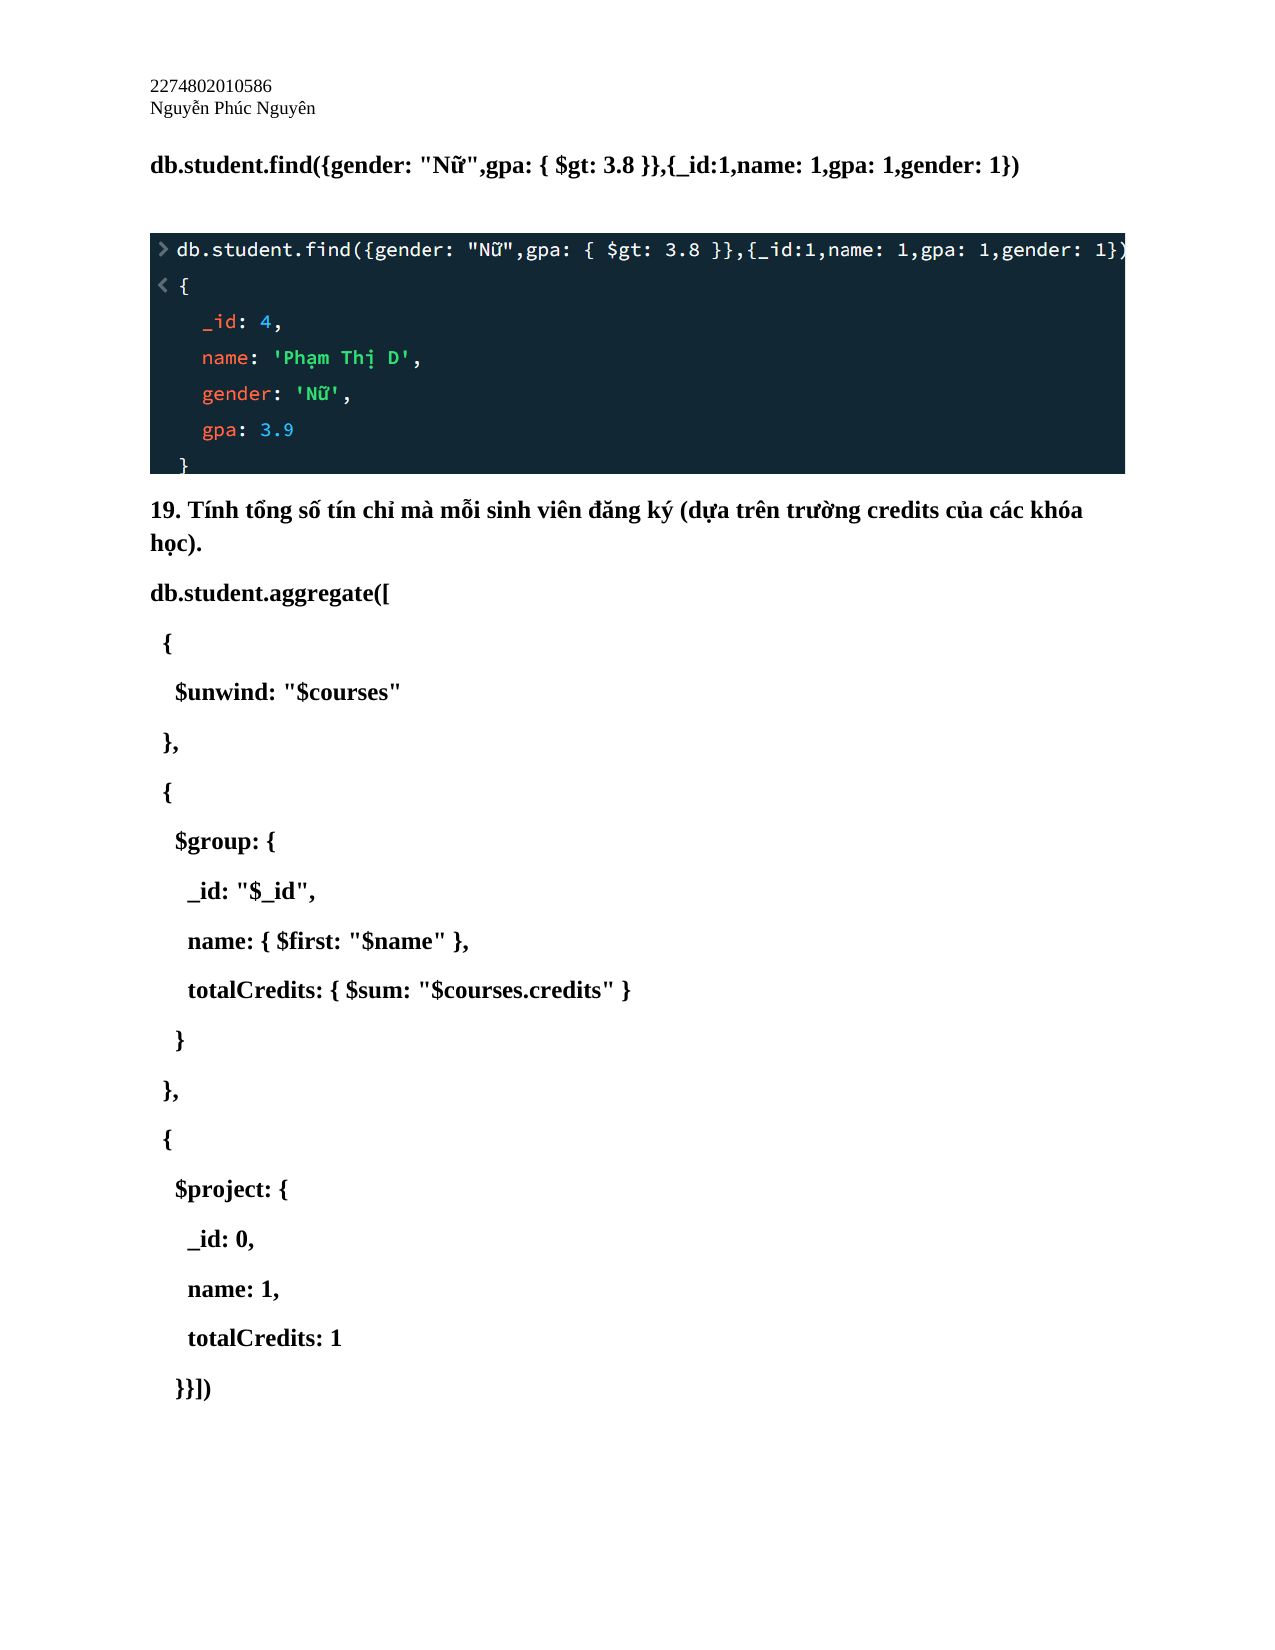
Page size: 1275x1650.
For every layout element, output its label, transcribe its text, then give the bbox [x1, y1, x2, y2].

text db.student.find({gender: "Nữ",gpa: { $gt: 3.8 }},{_id:1,name: 1,gpa: 1,gender: 1}) [150, 150, 1125, 179]
text }, [150, 727, 1125, 756]
text }}]) [150, 1373, 1125, 1402]
text } [150, 1025, 1125, 1054]
text }, [150, 1075, 1125, 1104]
text $unwind: "$courses" [150, 677, 1125, 706]
text name: { $first: "$name" }, [150, 926, 1125, 954]
picture [150, 233, 1125, 474]
text _id: 0, [150, 1224, 1125, 1253]
text { [150, 777, 1125, 806]
text $project: { [150, 1174, 1125, 1203]
text name: 1, [150, 1274, 1125, 1302]
text 19. Tính tổng số tín chỉ mà mỗi sinh viên đăng ký (dựa trên trường credits của các khóa học). [150, 495, 1125, 557]
text $group: { [150, 826, 1125, 855]
text _id: "$_id", [150, 876, 1125, 905]
text { [150, 1124, 1125, 1153]
text totalCredits: { $sum: "$courses.credits" } [150, 976, 1125, 1004]
text totalCredits: 1 [150, 1323, 1125, 1352]
text { [150, 628, 1125, 656]
text db.student.aggregate([ [150, 578, 1125, 607]
